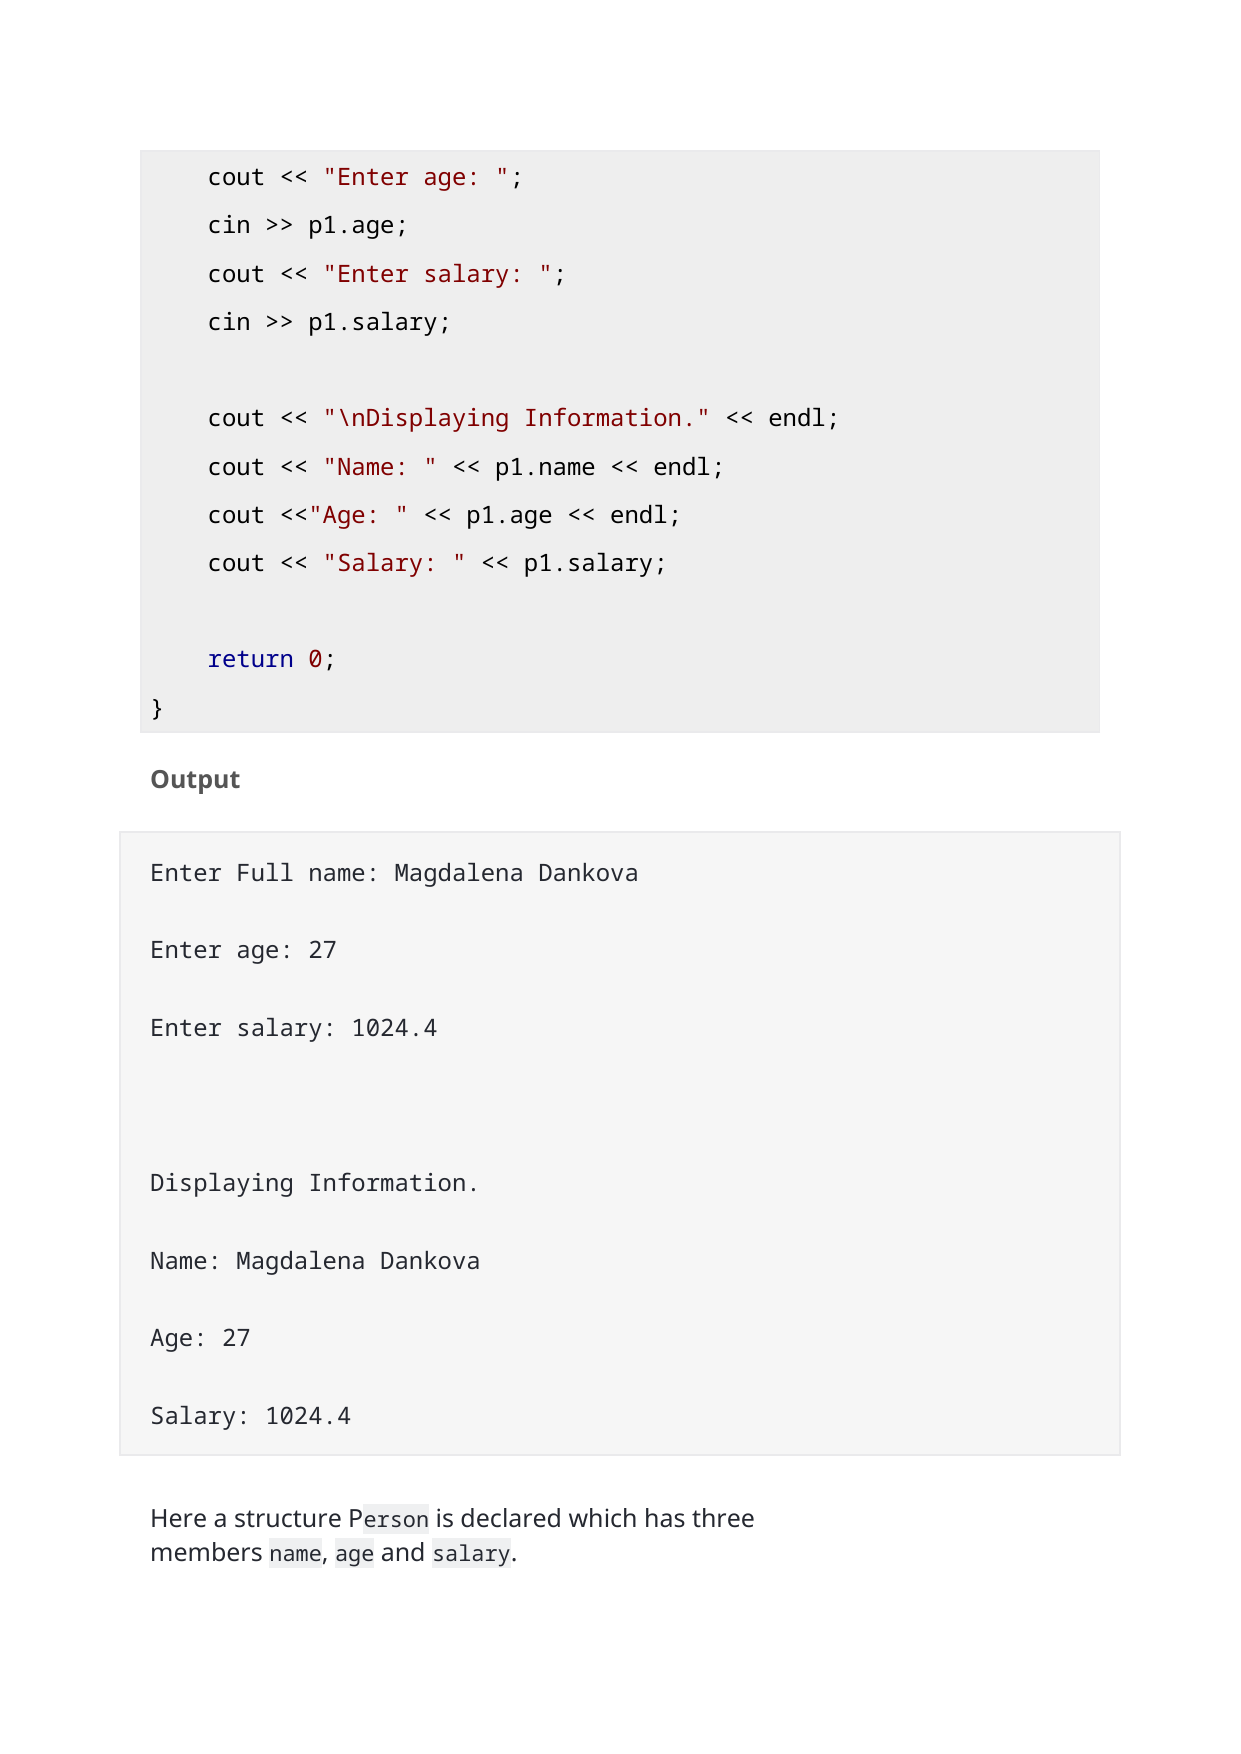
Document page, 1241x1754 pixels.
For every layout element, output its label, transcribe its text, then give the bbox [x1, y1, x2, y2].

text Displaying Information. [121, 1142, 1119, 1199]
text cout << "Enter salary: "; [142, 246, 1099, 289]
text cout <<"Age: " << p1.age << endl; [142, 488, 1099, 530]
text cout << "\nDisplaying Information." << endl; [142, 391, 1099, 434]
text Here a structure Person is declared which has three members name, age and salary. [150, 1501, 1090, 1569]
text cout << "Salary: " << p1.salary; [142, 536, 1099, 578]
text Enter Full name: Magdalena Dankova [121, 833, 1119, 888]
text cout << "Enter age: "; [142, 152, 1099, 192]
text Enter salary: 1024.4 [121, 986, 1119, 1043]
text cin >> p1.age; [142, 198, 1099, 241]
text Salary: 1024.4 [121, 1374, 1119, 1454]
text return 0; [142, 632, 1099, 675]
text cin >> p1.salary; [142, 295, 1099, 337]
text Enter age: 27 [121, 909, 1119, 966]
text } [142, 681, 1099, 731]
text Name: Magdalena Dankova [121, 1219, 1119, 1276]
text Output [150, 762, 1090, 796]
text Age: 27 [121, 1297, 1119, 1354]
text cout << "Name: " << p1.name << endl; [142, 439, 1099, 482]
